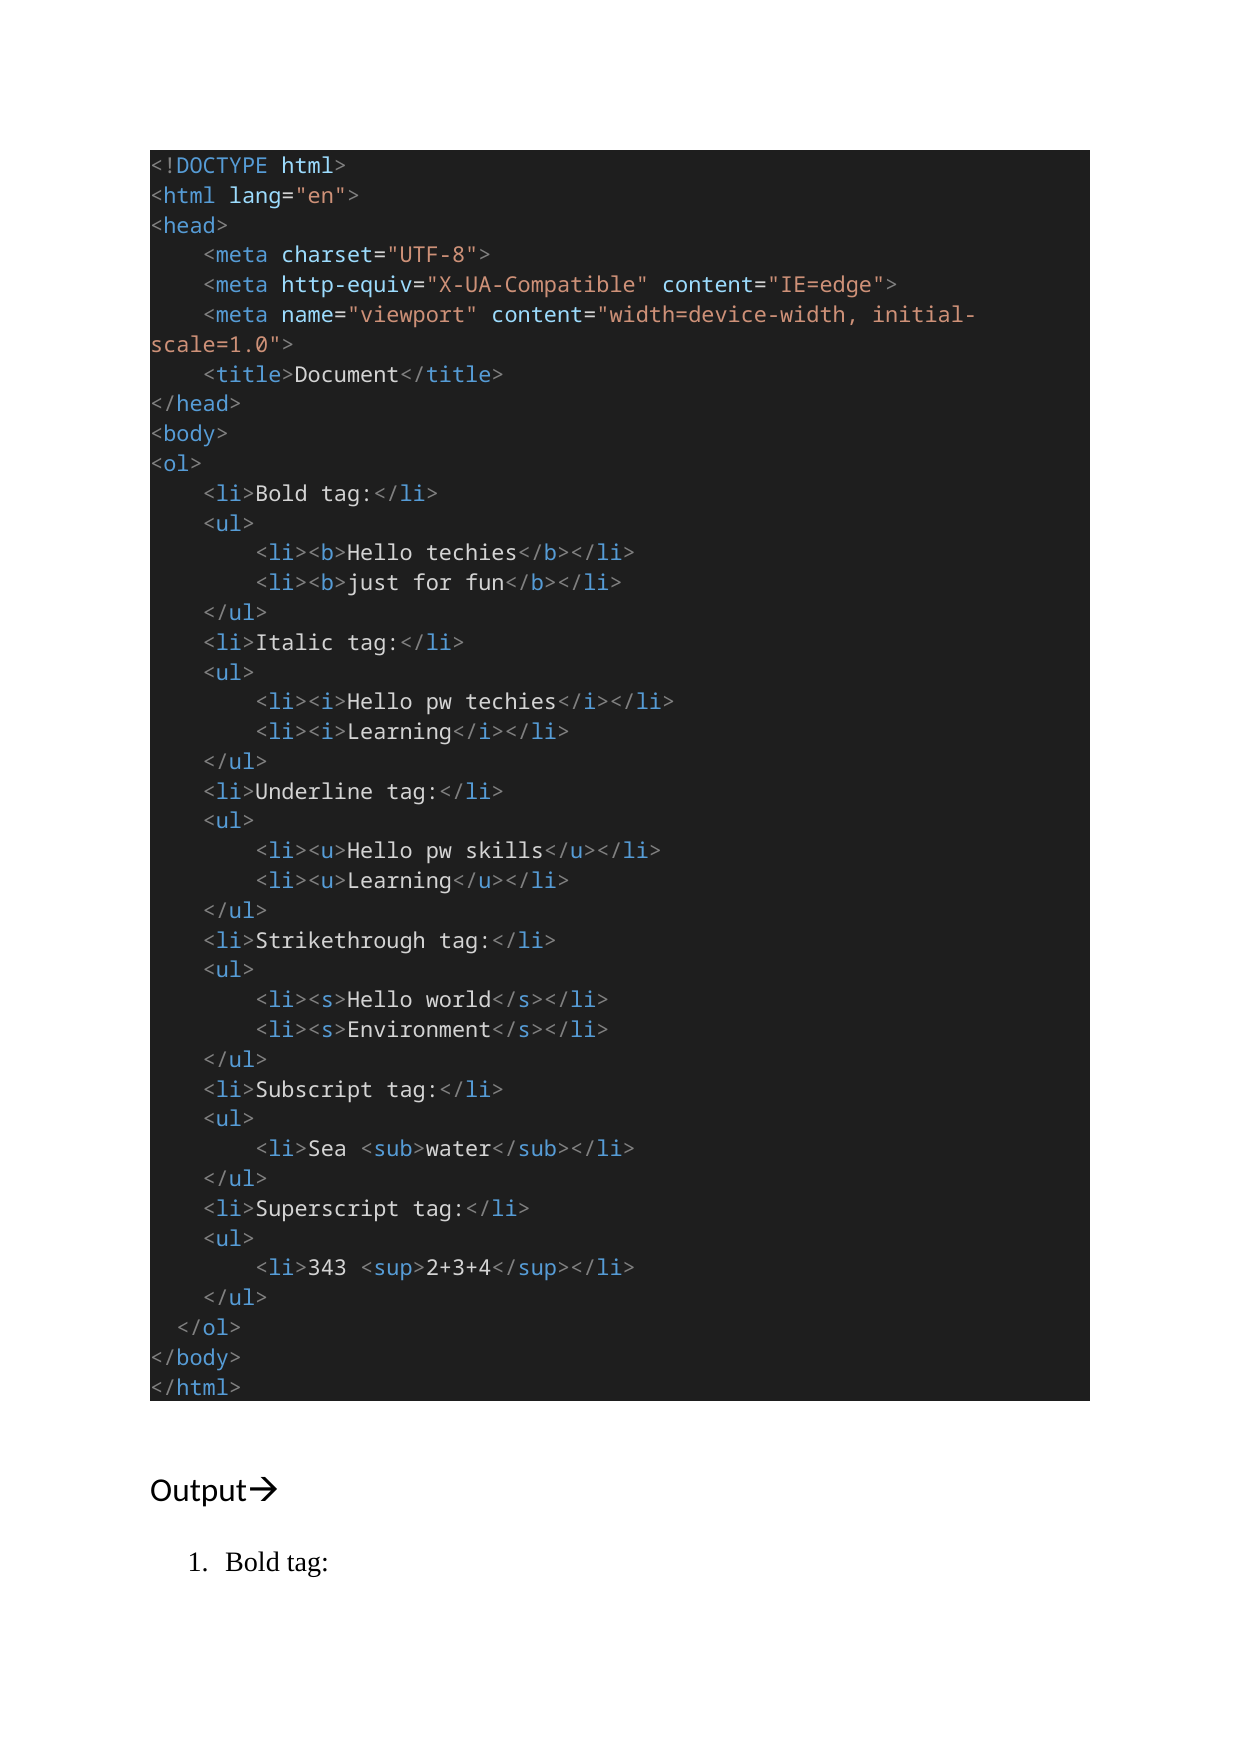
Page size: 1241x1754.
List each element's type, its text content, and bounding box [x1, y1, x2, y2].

text <li><i>Learning</i></li> [150, 716, 1090, 746]
text <li>Bold tag:</li> [150, 478, 1090, 507]
text </ul> [150, 1282, 1090, 1312]
text <ol> [150, 448, 1090, 478]
text </ul> [150, 895, 1090, 924]
text <meta name="viewport" content="width=device-width, initial-scale=1.0"> [150, 299, 1090, 358]
text <!DOCTYPE html> [150, 150, 1090, 180]
text </ul> [150, 597, 1090, 627]
text </head> [150, 388, 1090, 418]
text <li><i>Hello pw techies</i></li> [150, 686, 1090, 716]
text <html lang="en"> [150, 180, 1090, 209]
text </ul> [150, 1163, 1090, 1193]
text <ul> [150, 1222, 1090, 1252]
text </ul> [150, 746, 1090, 776]
text </ol> [150, 1312, 1090, 1342]
text <li>Sea <sub>water</sub></li> [150, 1133, 1090, 1163]
text <li><s>Environment</s></li> [150, 1014, 1090, 1044]
text <ul> [150, 656, 1090, 686]
text Output [150, 1469, 1090, 1509]
text <ul> [150, 1103, 1090, 1133]
text <li>Strikethrough tag:</li> [150, 924, 1090, 954]
text <title>Document</title> [150, 358, 1090, 388]
text <li>Subscript tag:</li> [150, 1073, 1090, 1103]
text <li>343 <sup>2+3+4</sup></li> [150, 1252, 1090, 1282]
text <meta charset="UTF-8"> [150, 239, 1090, 269]
text <body> [150, 418, 1090, 448]
text <li>Superscript tag:</li> [150, 1193, 1090, 1222]
text <li>Italic tag:</li> [150, 627, 1090, 656]
text <li><u>Learning</u></li> [150, 865, 1090, 895]
text </html> [150, 1371, 1090, 1401]
text <li><b>Hello techies</b></li> [150, 537, 1090, 567]
text <ul> [150, 954, 1090, 984]
text <meta http-equiv="X-UA-Compatible" content="IE=edge"> [150, 269, 1090, 299]
text <li><u>Hello pw skills</u></li> [150, 835, 1090, 865]
list Bold tag: [187, 1545, 1090, 1577]
text </ul> [150, 1044, 1090, 1073]
text <li>Underline tag:</li> [150, 776, 1090, 805]
text <ul> [150, 805, 1090, 835]
text <li><s>Hello world</s></li> [150, 984, 1090, 1014]
text <ul> [150, 507, 1090, 537]
text </body> [150, 1342, 1090, 1371]
text <head> [150, 209, 1090, 239]
text <li><b>just for fun</b></li> [150, 567, 1090, 597]
